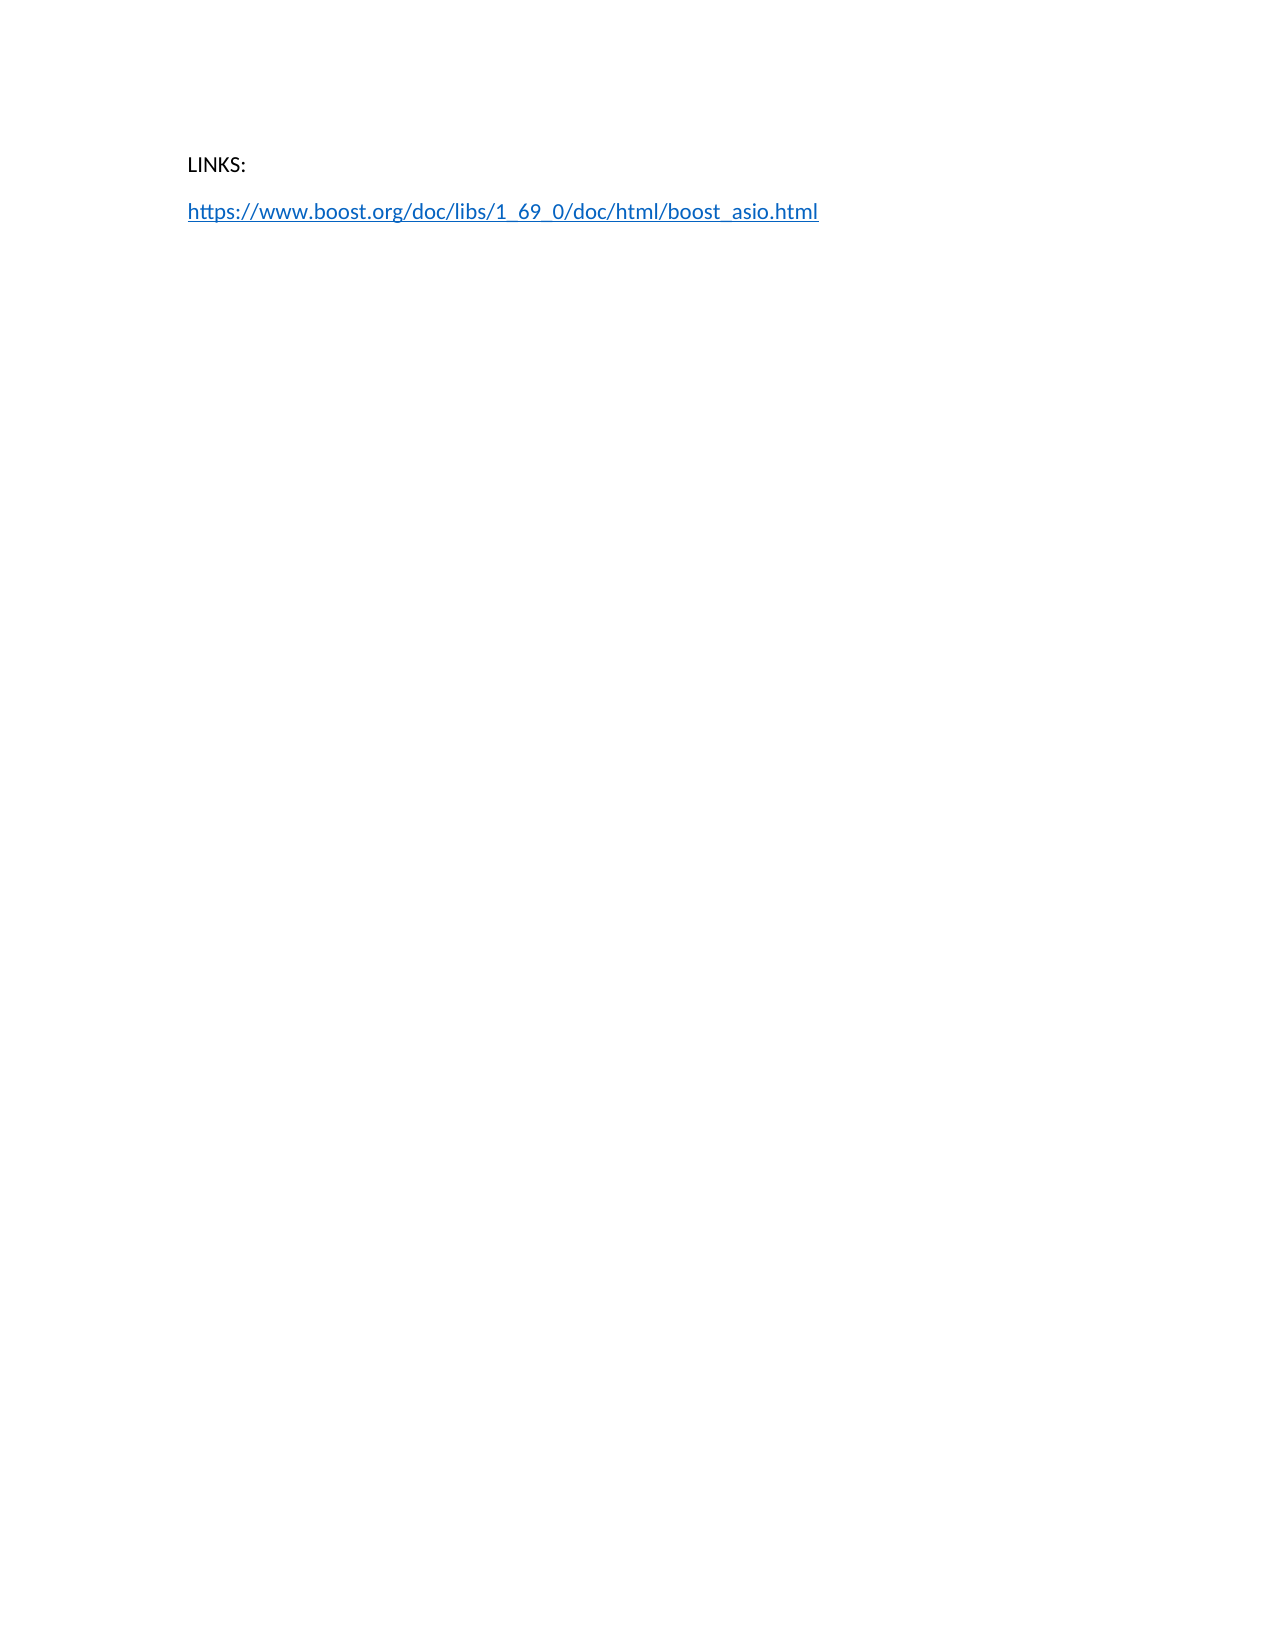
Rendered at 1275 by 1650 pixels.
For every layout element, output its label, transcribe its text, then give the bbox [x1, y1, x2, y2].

text LINKS: [187, 150, 1125, 178]
text https://www.boost.org/doc/libs/1_69_0/doc/html/boost_asio.html [187, 197, 1125, 225]
